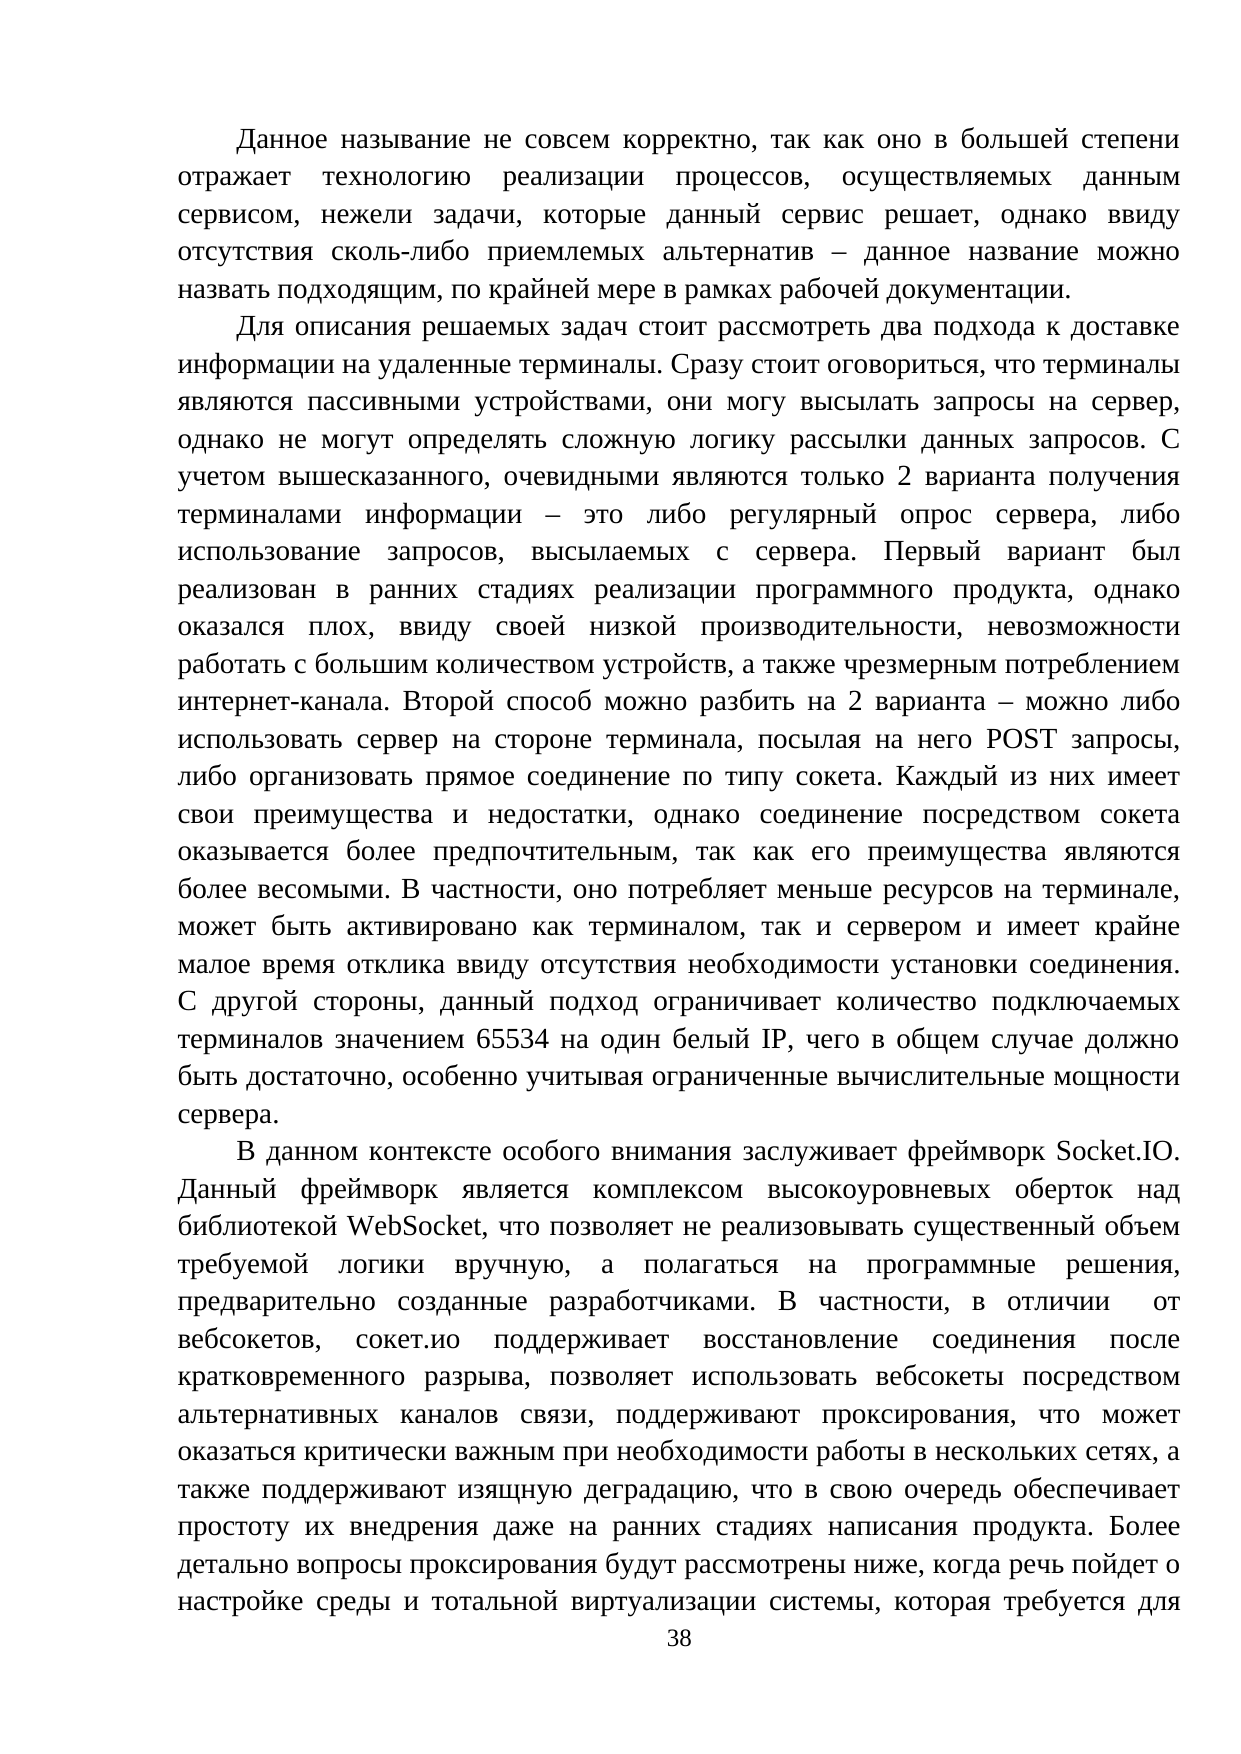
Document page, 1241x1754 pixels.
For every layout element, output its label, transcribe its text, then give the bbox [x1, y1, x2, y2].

text Данное называние не совсем корректно, так как оно в большей степени отражает технологию реализации процессов, осуществляемых данным сервисом, нежели задачи, которые данный сервис решает, однако ввиду отсутствия сколь-либо приемлемых альтернатив – данное название можно назвать подходящим, по крайней мере в рамках рабочей документации. [177, 118, 1181, 306]
text Для описания решаемых задач стоит рассмотреть два подхода к доставке информации на удаленные терминалы. Сразу стоит оговориться, что терминалы являются пассивными устройствами, они могу высылать запросы на сервер, однако не могут определять сложную логику рассылки данных запросов. С учетом вышесказанного, очевидными являются только 2 варианта получения терминалами информации – это либо регулярный опрос сервера, либо использование запросов, высылаемых с сервера. Первый вариант был реализован в ранних стадиях реализации программного продукта, однако оказался плох, ввиду своей низкой производительности, невозможности работать с большим количеством устройств, а также чрезмерным потреблением интернет-канала. Второй способ можно разбить на 2 варианта – можно либо использовать сервер на стороне терминала, посылая на него POST запросы, либо организовать прямое соединение по типу сокета. Каждый из них имеет свои преимущества и недостатки, однако соединение посредством сокета оказывается более предпочтительным, так как его преимущества являются более весомыми. В частности, оно потребляет меньше ресурсов на терминале, может быть активировано как терминалом, так и сервером и имеет крайне малое время отклика ввиду отсутствия необходимости установки соединения. С другой стороны, данный подход ограничивает количество подключаемых терминалов значением 65534 на один белый IP, чего в общем случае должно быть достаточно, особенно учитывая ограниченные вычислительные мощности сервера. [177, 306, 1181, 1131]
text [177, 1131, 1181, 1618]
